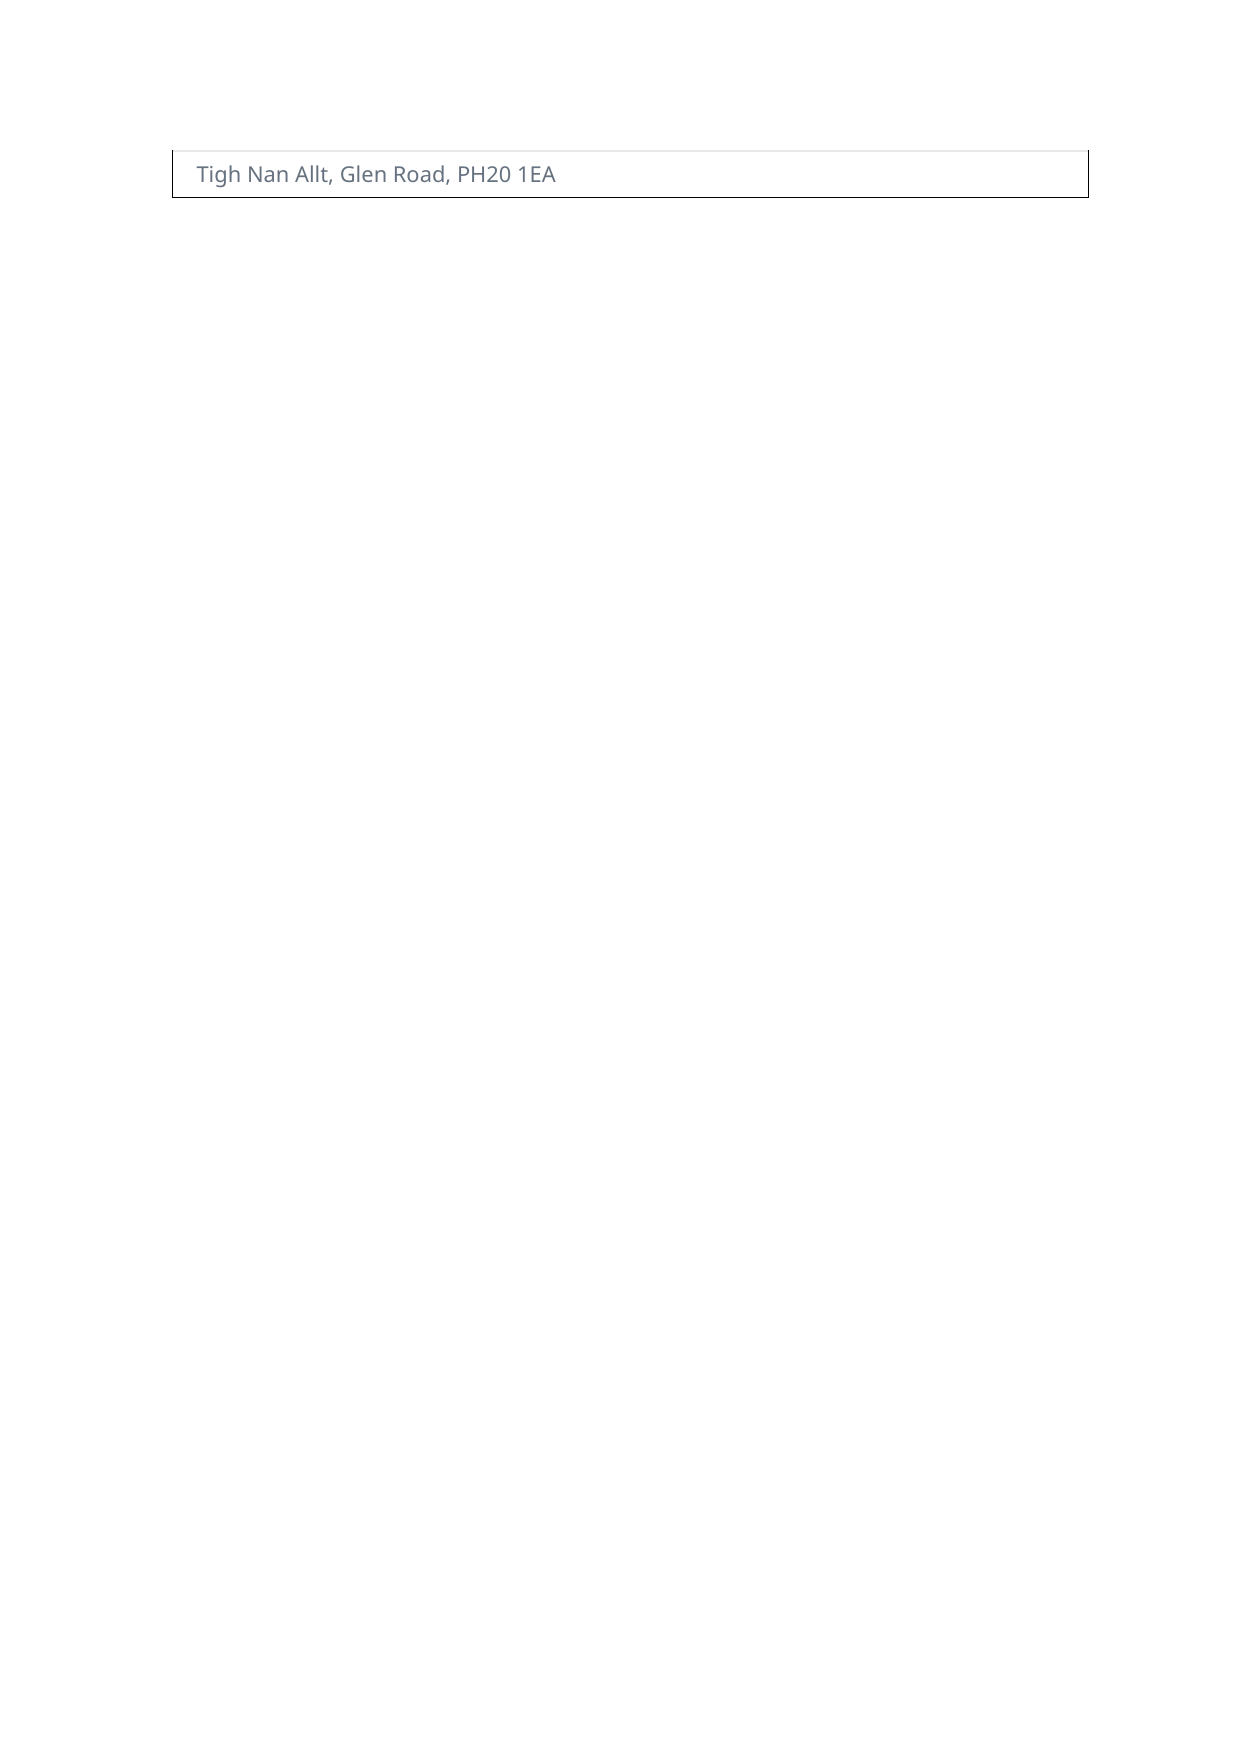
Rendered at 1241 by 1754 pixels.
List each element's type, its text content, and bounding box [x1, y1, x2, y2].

table_cell Tigh Nan Allt, Glen Road, PH20 1EA [173, 152, 1088, 197]
